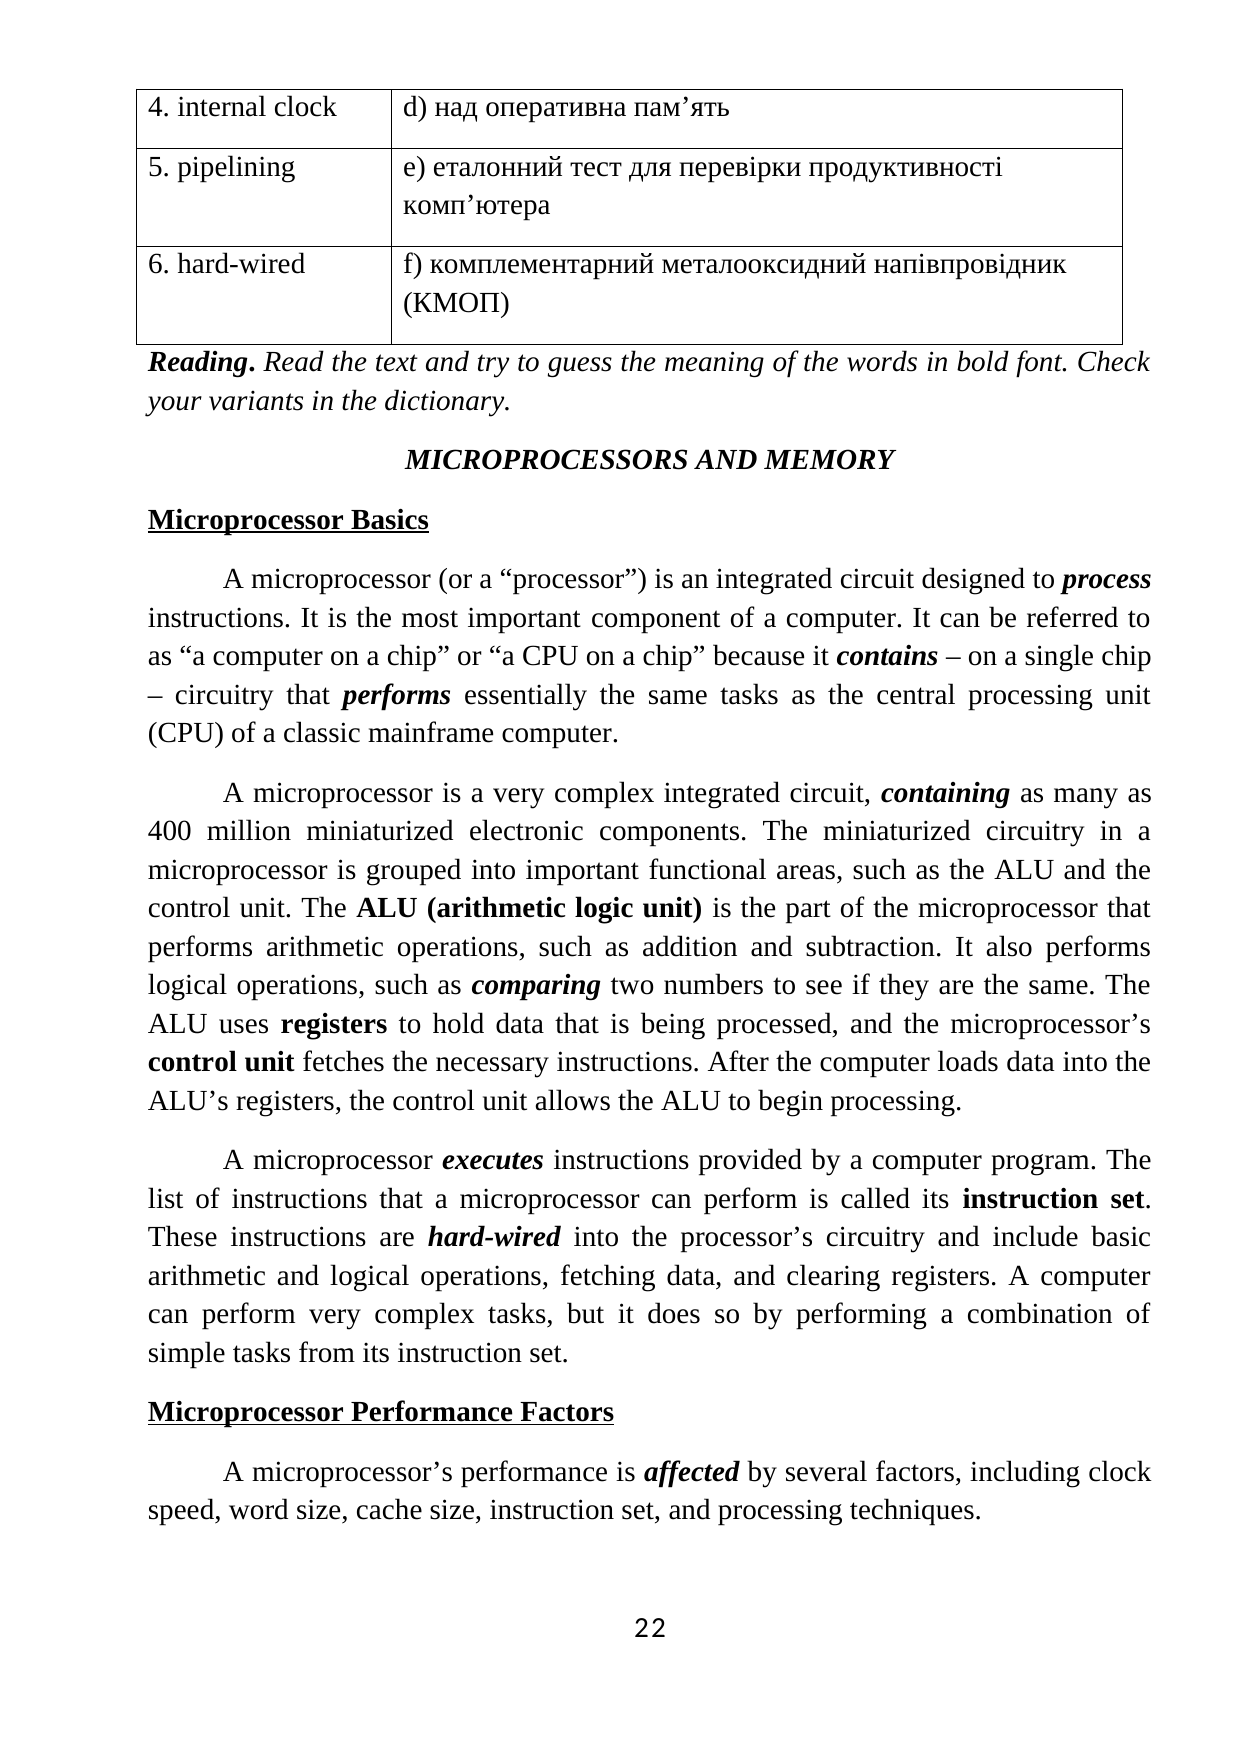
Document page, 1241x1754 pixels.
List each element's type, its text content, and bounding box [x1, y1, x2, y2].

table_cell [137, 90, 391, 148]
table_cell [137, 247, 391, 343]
text Microprocessor Performance Factors [148, 1394, 1152, 1428]
text A microprocessor (or a “processor”) is an integrated circuit designed to process instructions. It is the most important component of a computer. It can be referred to as “a computer on a chip” or “a CPU on a chip” because it contains – on a single chip – circuitry that performs essentially the same tasks as the central processing unit (CPU) of a classic mainframe computer. [148, 561, 1152, 749]
text A microprocessor’s performance is affected by several factors, including clock speed, word size, cache size, instruction set, and processing techniques. [148, 1454, 1152, 1526]
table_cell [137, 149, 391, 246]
text MICROPROCESSORS AND MEMORY [148, 442, 1152, 476]
text Reading. Read the text and try to guess the meaning of the words in bold font. Check your variants in the dictionary. [148, 344, 1152, 417]
text Microprocessor Basics [148, 502, 1152, 535]
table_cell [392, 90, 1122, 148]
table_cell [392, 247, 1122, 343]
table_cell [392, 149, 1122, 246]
text A microprocessor is a very complex integrated circuit, containing as many as 400 million miniaturized electronic components. The miniaturized circuitry in a microprocessor is grouped into important functional areas, such as the ALU and the control unit. The ALU (arithmetic logic unit) is the part of the microprocessor that performs arithmetic operations, such as addition and subtraction. It also performs logical operations, such as comparing two numbers to see if they are the same. The ALU uses registers to hold data that is being processed, and the microprocessor’s control unit fetches the necessary instructions. After the computer loads data into the ALU’s registers, the control unit allows the ALU to begin processing. [148, 775, 1152, 1117]
text A microprocessor executes instructions provided by a computer program. The list of instructions that a microprocessor can perform is called its instruction set. These instructions are hard-wired into the processor’s circuitry and include basic arithmetic and logical operations, fetching data, and clearing registers. A computer can perform very complex tasks, but it does so by performing a combination of simple tasks from its instruction set. [148, 1142, 1152, 1369]
